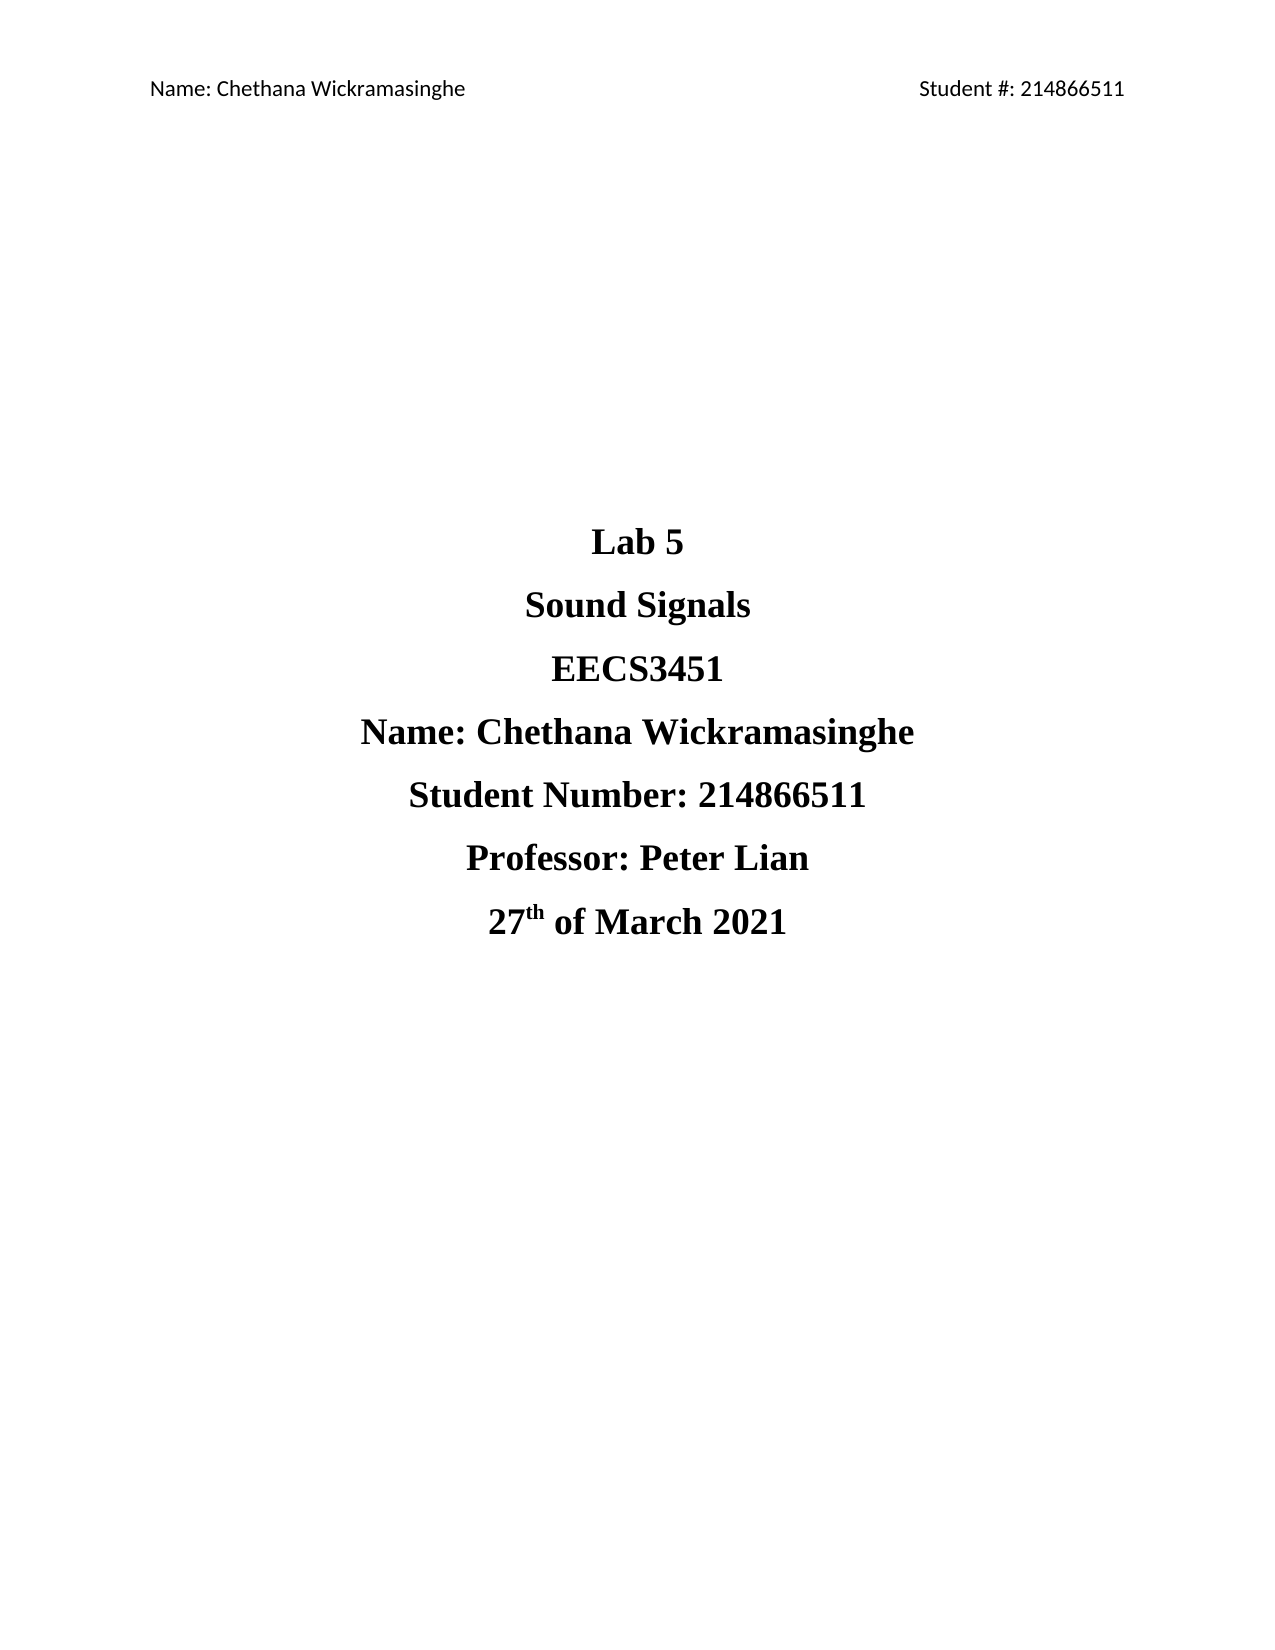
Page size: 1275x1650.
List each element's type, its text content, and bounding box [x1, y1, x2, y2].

text Name: Chethana Wickramasinghe [150, 709, 1125, 752]
text Sound Signals [150, 583, 1125, 626]
text EECS3451 [150, 646, 1125, 689]
text Professor: Peter Lian [150, 836, 1125, 879]
text Student Number: 214866511 [150, 773, 1125, 816]
text 27th of March 2021 [150, 899, 1125, 942]
text Lab 5 [150, 520, 1125, 563]
